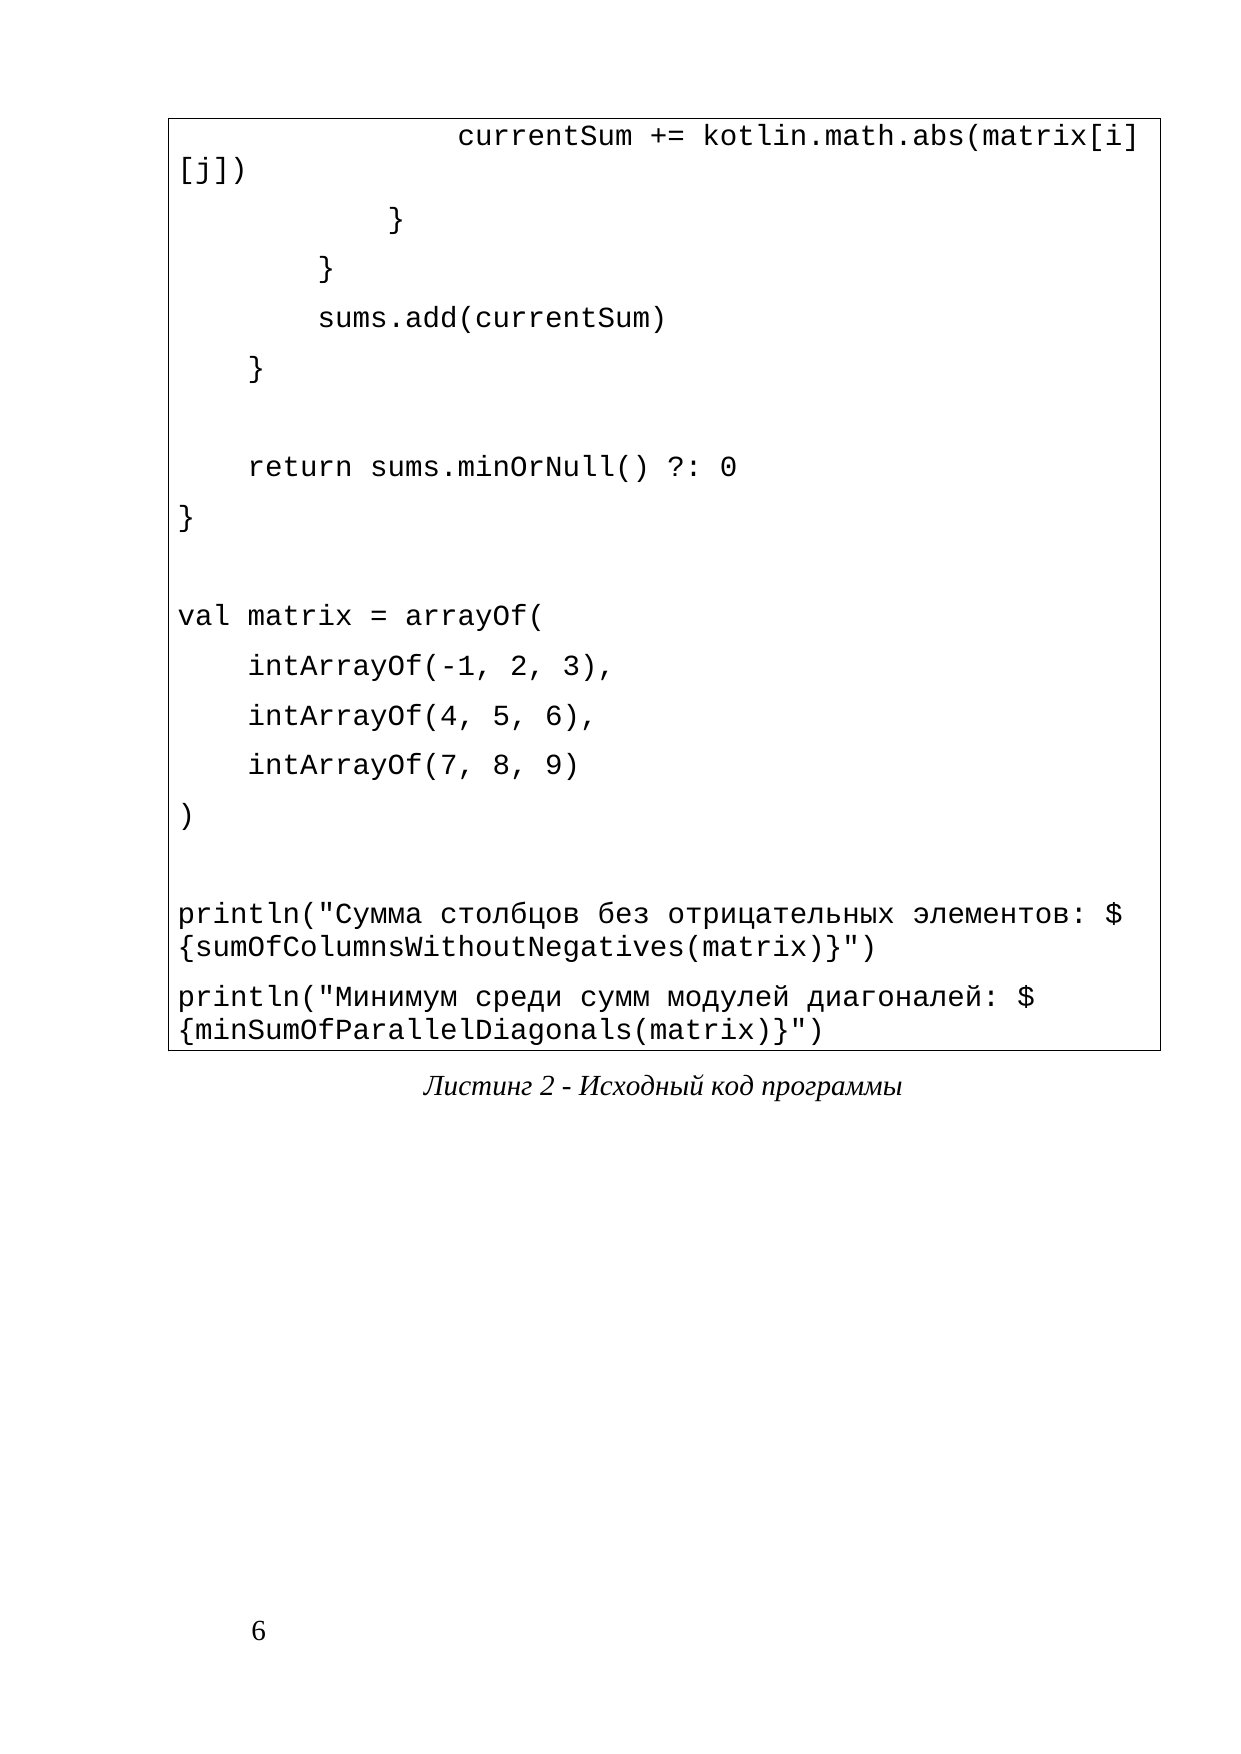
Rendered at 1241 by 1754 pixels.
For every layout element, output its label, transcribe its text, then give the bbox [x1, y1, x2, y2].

text intArrayOf(4, 5, 6), [169, 698, 1160, 734]
text } [169, 499, 1160, 535]
text ) [169, 797, 1160, 833]
text } [169, 350, 1160, 386]
text println("Сумма столбцов без отрицательных элементов: ${sumOfColumnsWithoutNegatives(matrix)}") [169, 896, 1160, 966]
text return sums.minOrNull() ?: 0 [169, 449, 1160, 485]
text val matrix = arrayOf( [169, 598, 1160, 634]
text } [169, 201, 1160, 237]
text println("Минимум среди сумм модулей диагоналей: ${minSumOfParallelDiagonals(matrix)}") [169, 979, 1160, 1050]
text currentSum += kotlin.math.abs(matrix[i][j]) [169, 119, 1160, 187]
text } [169, 251, 1160, 287]
text intArrayOf(-1, 2, 3), [169, 648, 1160, 684]
text intArrayOf(7, 8, 9) [169, 747, 1160, 783]
text sums.add(currentSum) [169, 300, 1160, 336]
text Листинг 2 - Исходный код программы [177, 1068, 1152, 1102]
